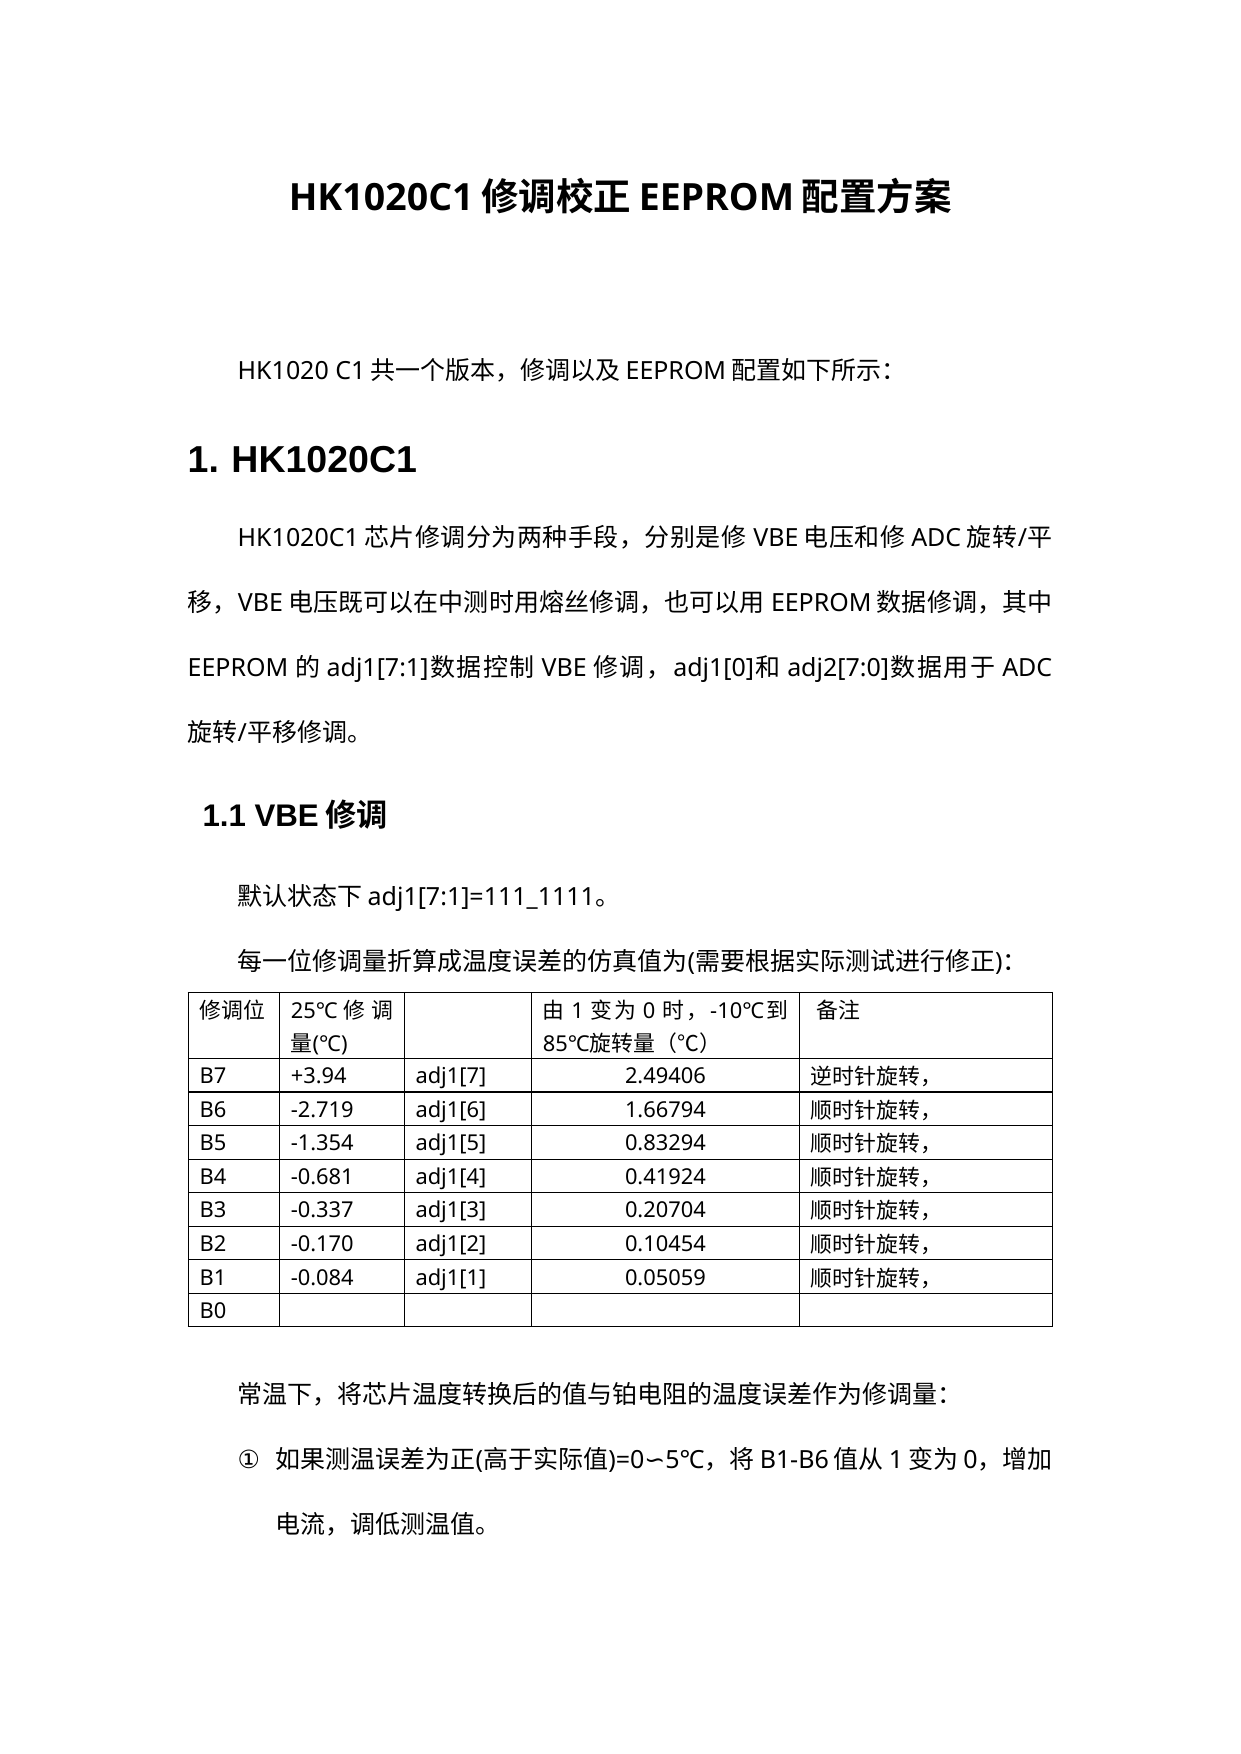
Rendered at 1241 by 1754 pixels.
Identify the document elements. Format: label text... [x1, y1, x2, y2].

table_cell B6 [189, 1093, 279, 1125]
table_cell -0.084 [280, 1260, 404, 1293]
text 每一位修调量折算成温度误差的仿真值为(需要根据实际测试进行修正)： [187, 927, 1053, 992]
table_cell 0.83294 [532, 1126, 799, 1158]
table_cell 顺时针旋转， [800, 1126, 1052, 1158]
text HK1020 C1共一个版本，修调以及EEPROM配置如下所示： [187, 336, 1053, 401]
table_cell B5 [189, 1126, 279, 1158]
table_cell B1 [189, 1260, 279, 1293]
table_cell adj1[3] [405, 1193, 531, 1226]
list 如果测温误差为正(高于实际值)=0∽5℃，将B1-B6值从1变为0，增加电流，调低测温值。 [237, 1425, 1053, 1555]
table_cell 0.20704 [532, 1193, 799, 1226]
table_cell 顺时针旋转， [800, 1093, 1052, 1125]
table_cell 2.49406 [532, 1059, 799, 1091]
table_cell 顺时针旋转， [800, 1260, 1052, 1293]
text 常温下，将芯片温度转换后的值与铂电阻的温度误差作为修调量： [187, 1360, 1053, 1425]
table_cell adj1[1] [405, 1260, 531, 1293]
table_cell +3.94 [280, 1059, 404, 1091]
table_cell 逆时针旋转， [800, 1059, 1052, 1091]
table_cell B0 [189, 1294, 279, 1326]
table_header [405, 993, 531, 1058]
table_cell -0.681 [280, 1160, 404, 1192]
table_header 由1变为0时，-10℃到85℃旋转量（℃） [532, 993, 799, 1058]
table_cell 0.41924 [532, 1160, 799, 1192]
table_cell 0.10454 [532, 1227, 799, 1259]
table_cell -2.719 [280, 1093, 404, 1125]
subtitle HK1020C1 [187, 426, 1053, 491]
table_cell [532, 1294, 799, 1326]
table_cell adj1[7] [405, 1059, 531, 1091]
text HK1020C1芯片修调分为两种手段，分别是修VBE电压和修ADC旋转/平移，VBE电压既可以在中测时用熔丝修调，也可以用EEPROM数据修调，其中EEPROM的adj1[7:1]数据控制VBE修调，adj1[0]和adj2[7:0]数据用于ADC旋转/平移修调。 [187, 503, 1053, 763]
table_cell B7 [189, 1059, 279, 1091]
table_header 25℃修调量(℃) [280, 993, 404, 1058]
table_header 修调位 [189, 993, 279, 1058]
text HK1020C1修调校正EEPROM配置方案 [187, 162, 1053, 227]
table_cell adj1[4] [405, 1160, 531, 1192]
table_cell B3 [189, 1193, 279, 1226]
table_cell 顺时针旋转， [800, 1227, 1052, 1259]
table_cell -0.170 [280, 1227, 404, 1259]
table_cell 0.05059 [532, 1260, 799, 1293]
table_cell [800, 1294, 1052, 1326]
table_header 备注 [800, 993, 1052, 1058]
table_cell 顺时针旋转， [800, 1160, 1052, 1192]
table_cell adj1[2] [405, 1227, 531, 1259]
table_cell -0.337 [280, 1193, 404, 1226]
text 默认状态下adj1[7:1]=111_1111。 [187, 862, 1053, 927]
table_cell -1.354 [280, 1126, 404, 1158]
table_cell B4 [189, 1160, 279, 1192]
table_cell [405, 1294, 531, 1326]
table_cell adj1[5] [405, 1126, 531, 1158]
subtitle VBE修调 [202, 780, 1053, 845]
table_cell adj1[6] [405, 1093, 531, 1125]
table_cell 1.66794 [532, 1093, 799, 1125]
table_cell 顺时针旋转， [800, 1193, 1052, 1226]
table_cell B2 [189, 1227, 279, 1259]
table_cell [280, 1294, 404, 1326]
